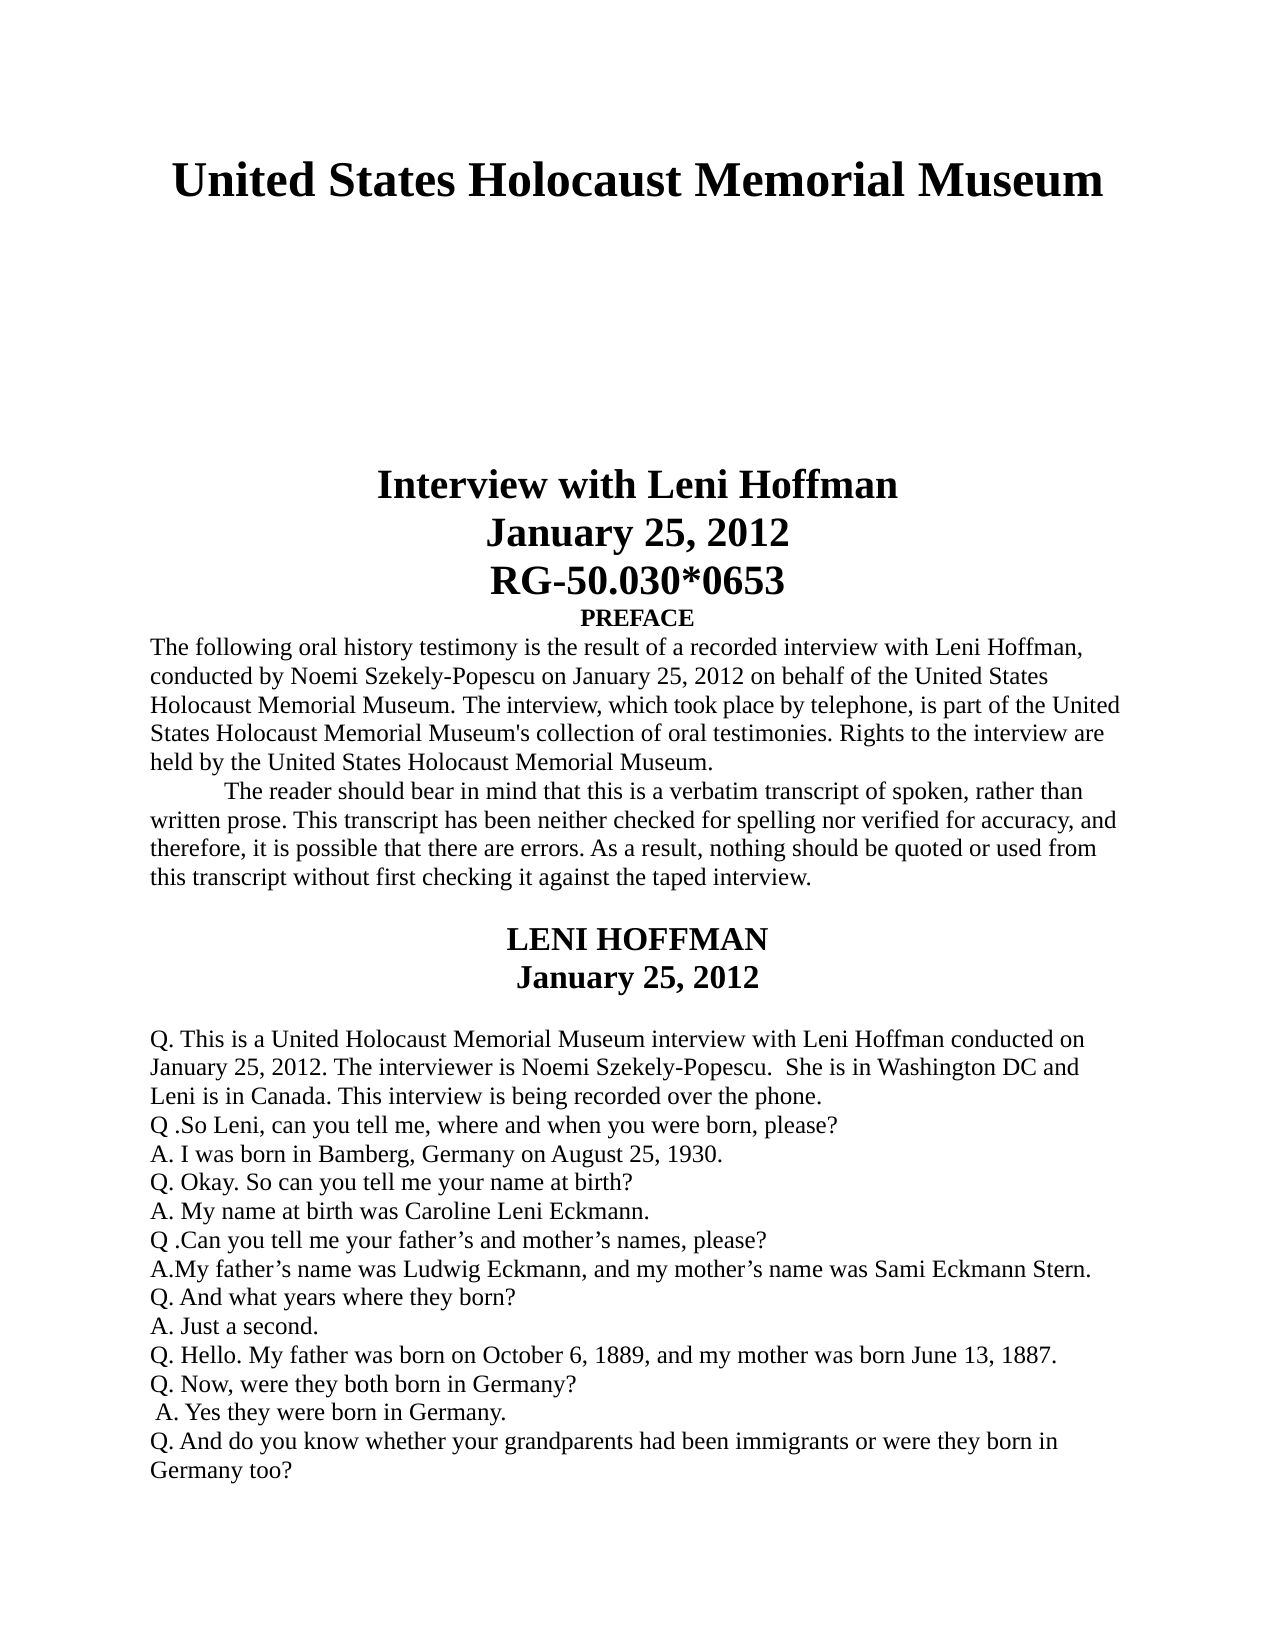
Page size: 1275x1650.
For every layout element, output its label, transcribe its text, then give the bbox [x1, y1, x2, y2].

text Q. And do you know whether your grandparents had been immigrants or were they born in Germany too? [150, 1434, 1125, 1492]
text A.My father’s name was Ludwig Eckmann, and my mother’s name was Sami Eckmann Stern. [150, 1262, 1125, 1290]
text RG-50.030*0653 [150, 562, 1125, 610]
text January 25, 2012 [150, 964, 1125, 1003]
text A. Just a second. [150, 1319, 1125, 1348]
text A. I was born in Bamberg, Germany on August 25, 1930. [150, 1147, 1125, 1175]
text Interview with Leni Hoffman [150, 466, 1125, 514]
text Q. Hello. My father was born on October 6, 1889, and my mother was born June 13, 1887. [150, 1348, 1125, 1377]
text United States Holocaust Memorial Museum [150, 150, 1125, 207]
text Q. Okay. So can you tell me your name at birth? [150, 1175, 1125, 1204]
text Q. Now, were they both born in Germany? [150, 1377, 1125, 1405]
text LENI HOFFMAN [150, 926, 1125, 964]
text January 25, 2012 [150, 514, 1125, 562]
text Q .So Leni, can you tell me, where and when you were born, please? [150, 1118, 1125, 1147]
text PREFACE [150, 610, 1125, 639]
text Q. And what years where they born? [150, 1290, 1125, 1319]
text A. Yes they were born in Germany. [150, 1405, 1125, 1434]
text The following oral history testimony is the result of a recorded interview with Leni Hoffman, conducted by Noemi Szekely-Popescu on January 25, 2012 on behalf of the United States Holocaust Memorial Museum. The interview, which took place by telephone, is part of the United States Holocaust Memorial Museum's collection of oral testimonies. Rights to the interview are held by the United States Holocaust Memorial Museum. [150, 639, 1125, 782]
text The reader should bear in mind that this is a verbatim transcript of spoken, rather than written prose. This transcript has been neither checked for spelling nor verified for accuracy, and therefore, it is possible that there are errors. As a result, nothing should be quoted or used from this transcript without first checking it against the taped interview. [150, 782, 1125, 897]
text A. My name at birth was Caroline Leni Eckmann. [150, 1204, 1125, 1233]
text Q. This is a United Holocaust Memorial Museum interview with Leni Hoffman conducted on January 25, 2012. The interviewer is Noemi Szekely-Popescu. She is in Washington DC and Leni is in Canada. This interview is being recorded over the phone. [150, 1032, 1125, 1118]
text Q .Can you tell me your father’s and mother’s names, please? [150, 1233, 1125, 1262]
